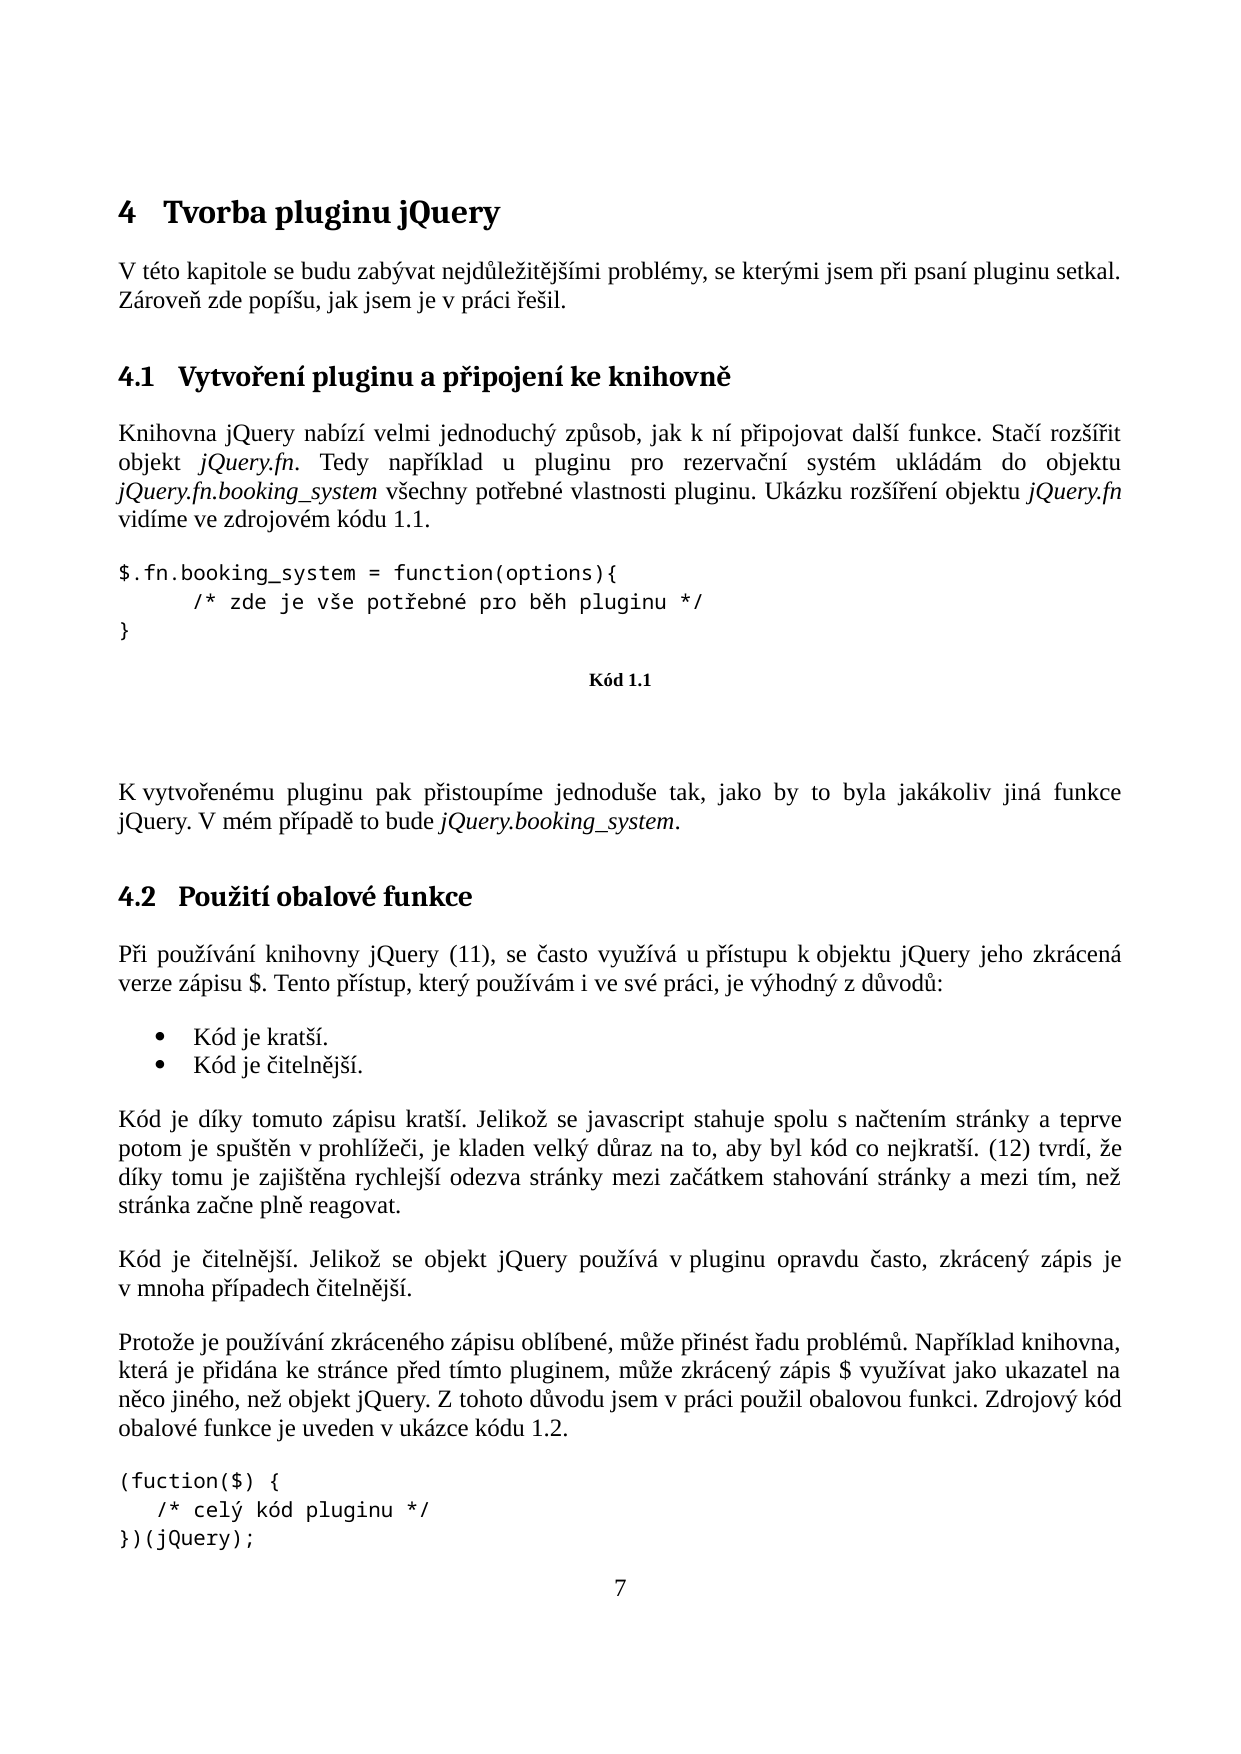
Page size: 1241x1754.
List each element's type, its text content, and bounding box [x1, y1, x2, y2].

text Kód je čitelnější. Jelikož se objekt jQuery používá v pluginu opravdu často, zkrácený zápis je v mnoha případech čitelnější. [118, 1244, 1122, 1302]
list Kód je kratší. [156, 1022, 1122, 1050]
subtitle Vytvoření pluginu a připojení ke knihovně [118, 360, 1122, 393]
text K vytvořenému pluginu pak přistoupíme jednoduše tak, jako by to byla jakákoliv jiná funkce jQuery. V mém případě to bude jQuery.booking_system. [118, 777, 1122, 835]
subtitle Tvorba pluginu jQuery [118, 193, 1122, 231]
text Protože je používání zkráceného zápisu oblíbené, může přinést řadu problémů. Například knihovna, která je přidána ke stránce před tímto pluginem, může zkrácený zápis $ využívat jako ukazatel na něco jiného, než objekt jQuery. Z tohoto důvodu jsem v práci použil obalovou funkci. Zdrojový kód obalové funkce je uveden v ukázce kódu 1.2. [118, 1327, 1122, 1442]
text Kód je díky tomuto zápisu kratší. Jelikož se javascript stahuje spolu s načtením stránky a teprve potom je spuštěn v prohlížeči, je kladen velký důraz na to, aby byl kód co nejkratší. tvrdí, že díky tomu je zajištěna rychlejší odezva stránky mezi začátkem stahování stránky a mezi tím, než stránka začne plně reagovat. [118, 1104, 1122, 1219]
text Knihovna jQuery nabízí velmi jednoduchý způsob, jak k ní připojovat další funkce. Stačí rozšířit objekt jQuery.fn. Tedy například u pluginu pro rezervační systém ukládám do objektu jQuery.fn.booking_system všechny potřebné vlastnosti pluginu. Ukázku rozšíření objektu jQuery.fn vidíme ve zdrojovém kódu 1.1. [118, 418, 1122, 533]
text V této kapitole se budu zabývat nejdůležitějšími problémy, se kterými jsem při psaní pluginu setkal. Zároveň zde popíšu, jak jsem je v práci řešil. [118, 256, 1122, 314]
list Kód je čitelnější. [156, 1050, 1122, 1079]
subtitle Použití obalové funkce [118, 881, 1122, 914]
text Při používání knihovny jQuery , se často využívá u přístupu k objektu jQuery jeho zkrácená verze zápisu $. Tento přístup, který používám i ve své práci, je výhodný z důvodů: [118, 939, 1122, 997]
text $.fn.booking_system = function(options){ /* zde je vše potřebné pro běh pluginu */ } [118, 558, 1122, 644]
text (fuction($) { /* celý kód pluginu */ })(jQuery); [118, 1467, 1122, 1552]
